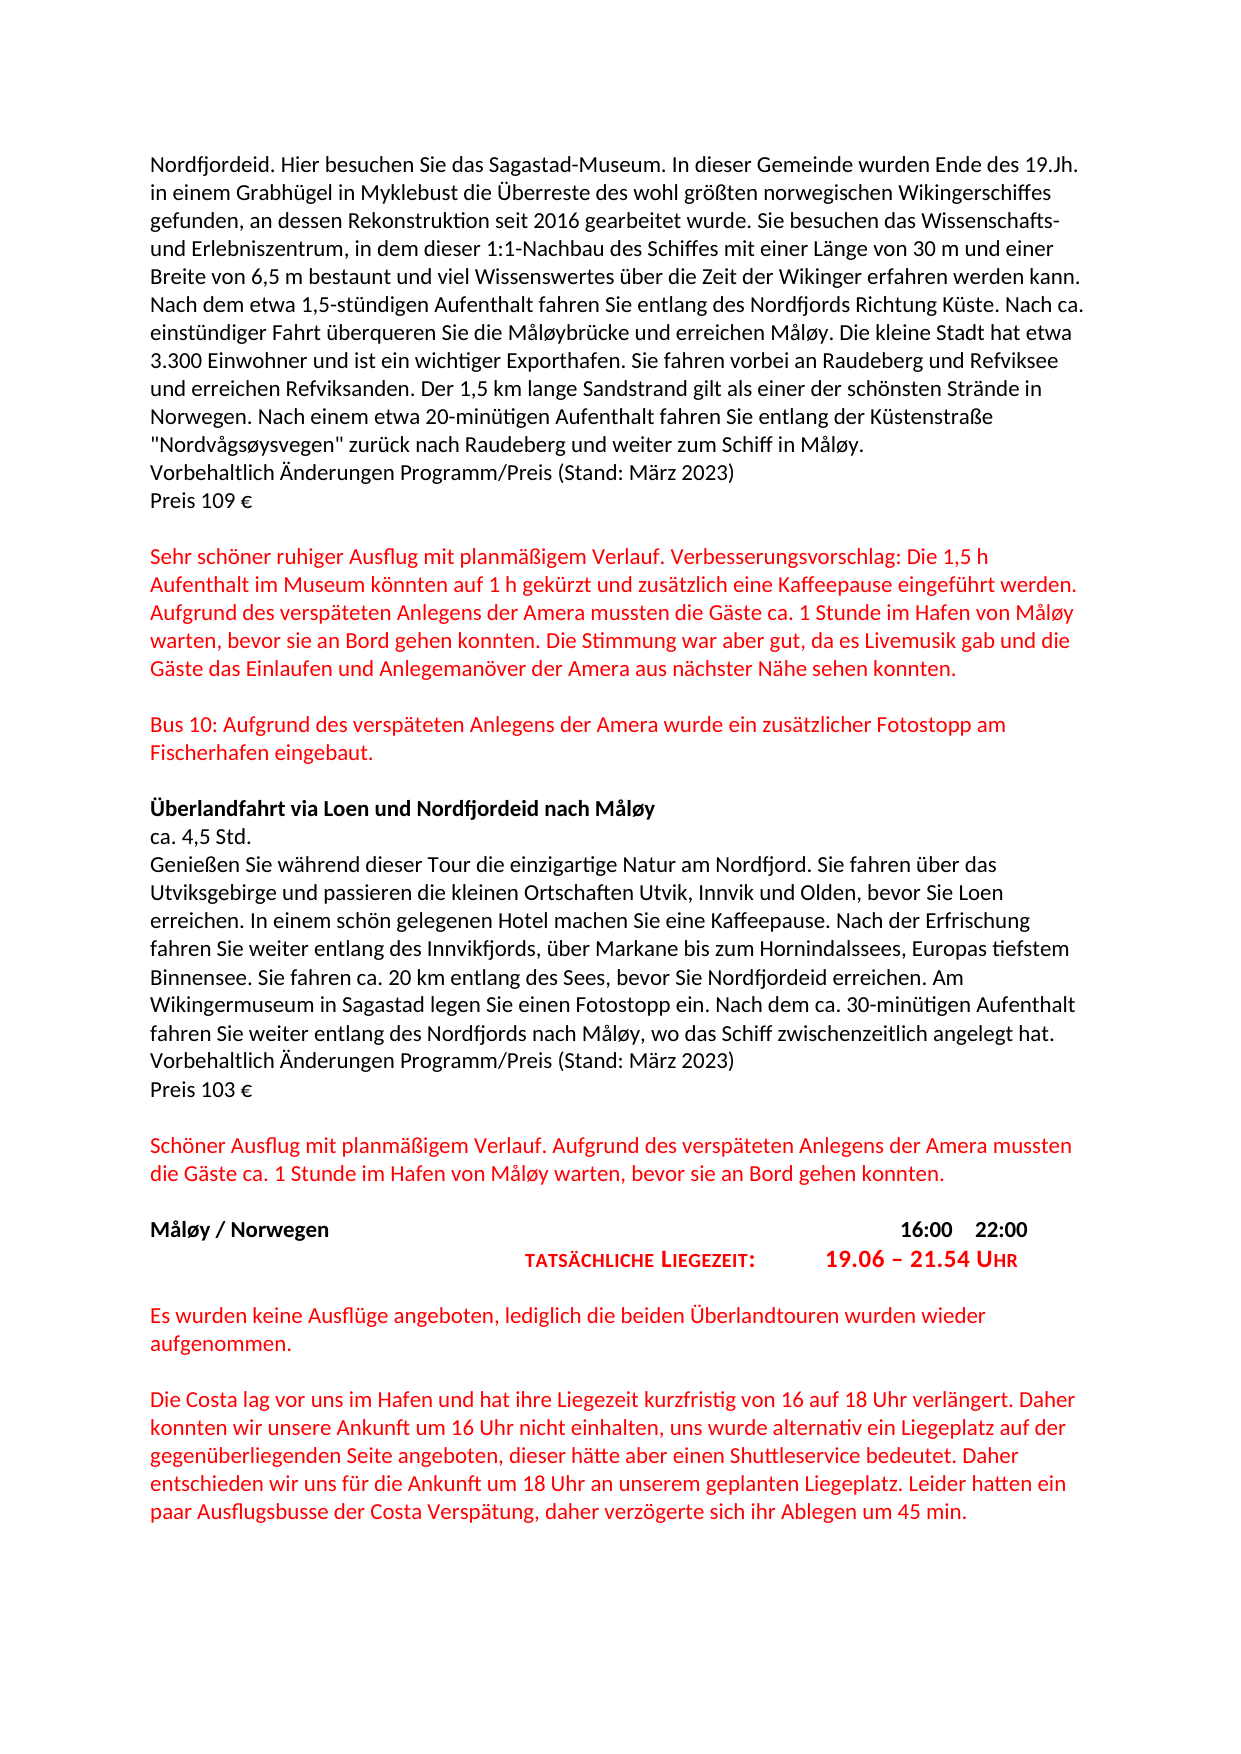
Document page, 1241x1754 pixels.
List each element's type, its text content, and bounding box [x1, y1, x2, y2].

text Preis 109 € [150, 486, 1090, 514]
text Vorbehaltlich Änderungen Programm/Preis (Stand: März 2023) [150, 458, 1090, 486]
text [150, 150, 1090, 458]
text Genießen Sie während dieser Tour die einzigartige Natur am Nordfjord. Sie fahren über das Utviksgebirge und passieren die kleinen Ortschaften Utvik, Innvik und Olden, bevor Sie Loen erreichen. In einem schön gelegenen Hotel machen Sie eine Kaffeepause. Nach der Erfrischung fahren Sie weiter entlang des Innvikfjords, über Markane bis zum Hornindalssees, Europas tiefstem Binnensee. Sie fahren ca. 20 km entlang des Sees, bevor Sie Nordfjordeid erreichen. Am Wikingermuseum in Sagastad legen Sie einen Fotostopp ein. Nach dem ca. 30-minütigen Aufenthalt fahren Sie weiter entlang des Nordfjords nach Måløy, wo das Schiff zwischenzeitlich angelegt hat. [150, 851, 1090, 1047]
text Måløy / Norwegen 16:00 22:00 [150, 1215, 1090, 1243]
text Bus 10: Aufgrund des verspäteten Anlegens der Amera wurde ein zusätzlicher Fotostopp am Fischerhafen eingebaut. [150, 710, 1090, 766]
text ca. 4,5 Std. [150, 822, 1090, 851]
text Preis 103 € [150, 1075, 1090, 1103]
text Aufgrund des verspäteten Anlegens der Amera mussten die Gäste ca. 1 Stunde im Hafen von Måløy warten, bevor sie an Bord gehen konnten. Die Stimmung war aber gut, da es Livemusik gab und die Gäste das Einlaufen und Anlegemanöver der Amera aus nächster Nähe sehen konnten. [150, 598, 1090, 682]
text Sehr schöner ruhiger Ausflug mit planmäßigem Verlauf. Verbesserungsvorschlag: Die 1,5 h Aufenthalt im Museum könnten auf 1 h gekürzt und zusätzlich eine Kaffeepause eingeführt werden. [150, 542, 1090, 598]
text Vorbehaltlich Änderungen Programm/Preis (Stand: März 2023) [150, 1047, 1090, 1075]
text Schöner Ausflug mit planmäßigem Verlauf. Aufgrund des verspäteten Anlegens der Amera mussten die Gäste ca. 1 Stunde im Hafen von Måløy warten, bevor sie an Bord gehen konnten. [150, 1131, 1090, 1187]
text Es wurden keine Ausflüge angeboten, lediglich die beiden Überlandtouren wurden wieder aufgenommen. [150, 1301, 1090, 1357]
text tatsächliche Liegezeit: 19.06 – 21.54 Uhr [150, 1243, 1090, 1273]
text Die Costa lag vor uns im Hafen und hat ihre Liegezeit kurzfristig von 16 auf 18 Uhr verlängert. Daher konnten wir unsere Ankunft um 16 Uhr nicht einhalten, uns wurde alternativ ein Liegeplatz auf der gegenüberliegenden Seite angeboten, dieser hätte aber einen Shuttleservice bedeutet. Daher entschieden wir uns für die Ankunft um 18 Uhr an unserem geplanten Liegeplatz. Leider hatten ein paar Ausflugsbusse der Costa Verspätung, daher verzögerte sich ihr Ablegen um 45 min. [150, 1385, 1090, 1526]
text Überlandfahrt via Loen und Nordfjordeid nach Måløy [150, 794, 1090, 822]
